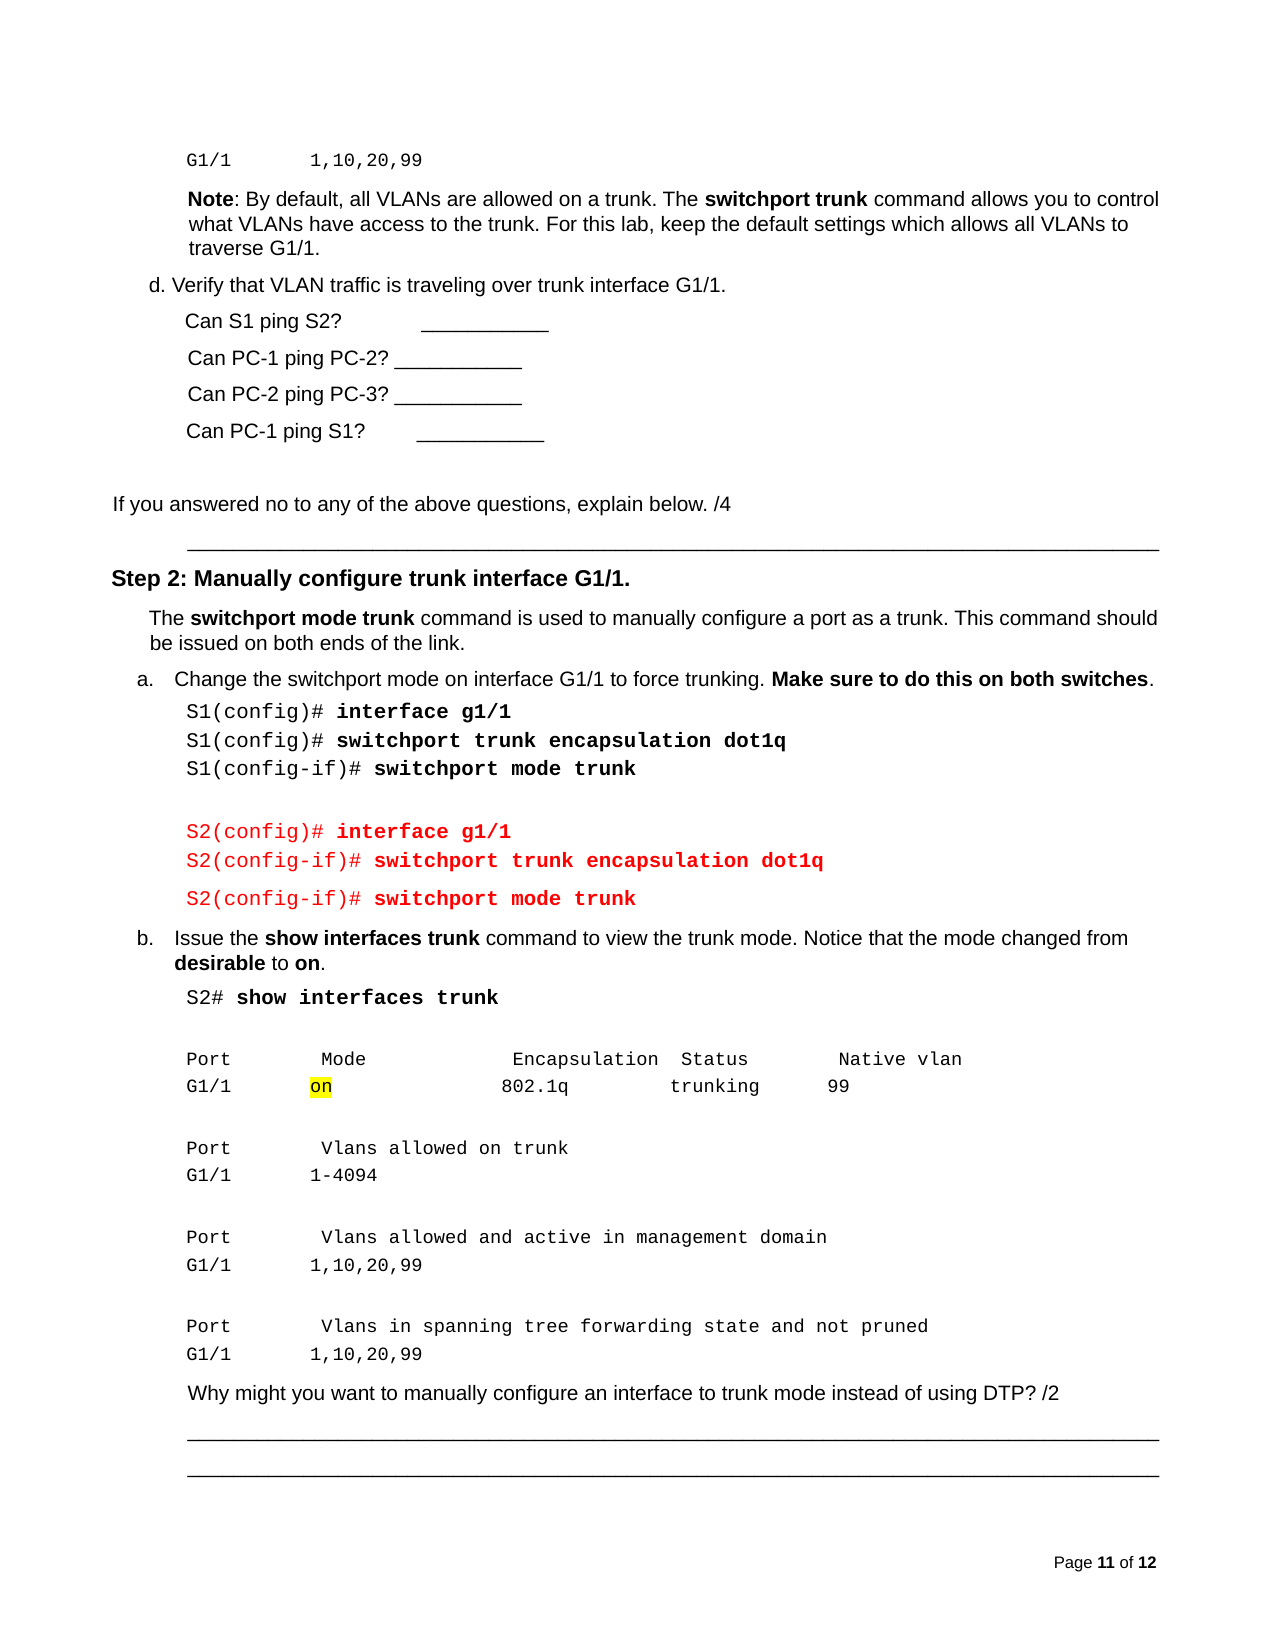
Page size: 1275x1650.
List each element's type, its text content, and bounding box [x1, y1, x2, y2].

text Can PC-1 ping S1? ___________ [112, 419, 1161, 443]
list Change the switchport mode on interface G1/1 to force trunking. Make sure to do this on both switches. [137, 667, 1161, 691]
text G1/1 on 802.1q trunking 99 [332, 1077, 1155, 1098]
text If you answered no to any of the above questions, explain below. /4 [112, 492, 1161, 516]
text Can PC-2 ping PC-3? ___________ [187, 382, 1161, 406]
list Issue the show interfaces trunk command to view the trunk mode. Notice that the mode changed from desirable to on. [137, 926, 1161, 974]
text S1(config-if)# switchport mode trunk [186, 758, 700, 782]
text G1/1 1,10,20,99 [186, 1344, 1155, 1366]
text Port Mode Encapsulation Status Native vlan [186, 1050, 1155, 1071]
text G1/1 1,10,20,99 [186, 1255, 1155, 1277]
text S1(config)# interface g1/1 [186, 702, 700, 725]
text Port Vlans in spanning tree forwarding state and not pruned [186, 1317, 1155, 1338]
text ____________________________________________________________________________________ [187, 528, 1161, 552]
text Can PC-1 ping PC-2? ___________ [187, 346, 1161, 370]
text Port Vlans allowed on trunk [186, 1139, 1155, 1160]
text The switchport mode trunk command is used to manually configure a port as a trunk. This command should be issued on both ends of the link. [148, 606, 1161, 654]
text S2(config)# interface g1/1 [186, 821, 1161, 845]
text Step 2: Manually configure trunk interface G1/1. [111, 565, 777, 591]
text S2(config-if)# switchport trunk encapsulation dot1q [186, 849, 1161, 873]
text Note: By default, all VLANs are allowed on a trunk. The switchport trunk command allows you to control what VLANs have access to the trunk. For this lab, keep the default settings which allows all VLANs to traverse G1/1. [187, 187, 1161, 260]
text S1(config)# switchport trunk encapsulation dot1q [186, 730, 984, 754]
text ____________________________________________________________________________________ [187, 1418, 1161, 1442]
text d. Verify that VLAN traffic is traveling over trunk interface G1/1. [148, 273, 1161, 297]
text Can S1 ping S2? ___________ [112, 309, 1161, 333]
text G1/1 1,10,20,99 [186, 150, 1155, 172]
text Port Vlans allowed and active in management domain [186, 1228, 1155, 1249]
text S2# show interfaces trunk [186, 987, 1161, 1011]
text Why might you want to manually configure an interface to trunk mode instead of using DTP? /2 [187, 1381, 1161, 1405]
text G1/1 1-4094 [186, 1166, 1155, 1187]
text ____________________________________________________________________________________ [187, 1454, 1161, 1478]
text G1/1 on 802.1q trunking 99 [186, 1077, 310, 1098]
text S2(config-if)# switchport mode trunk [186, 888, 1161, 911]
